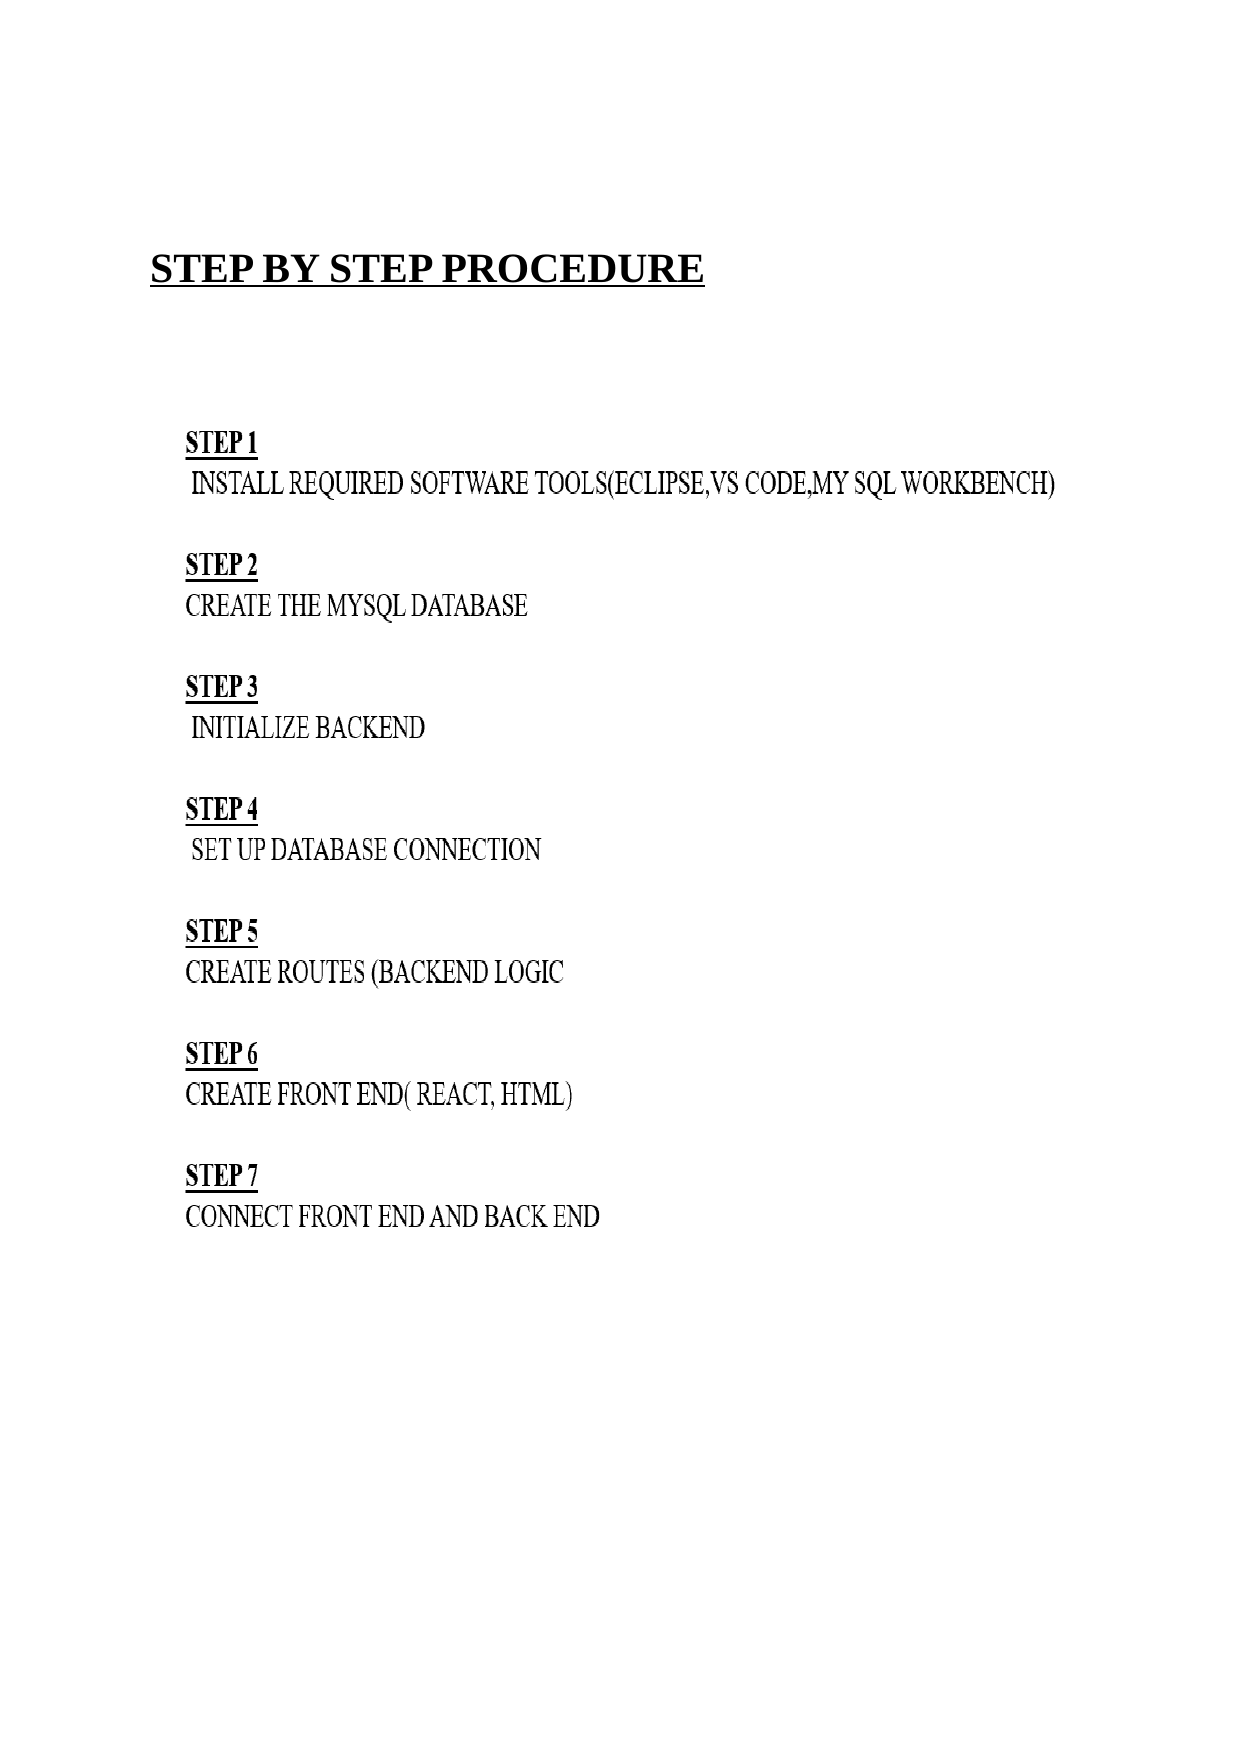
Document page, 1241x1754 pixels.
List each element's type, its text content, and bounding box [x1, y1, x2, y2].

picture [150, 380, 1091, 1251]
text STEP BY STEP PROCEDURE [150, 244, 1090, 292]
